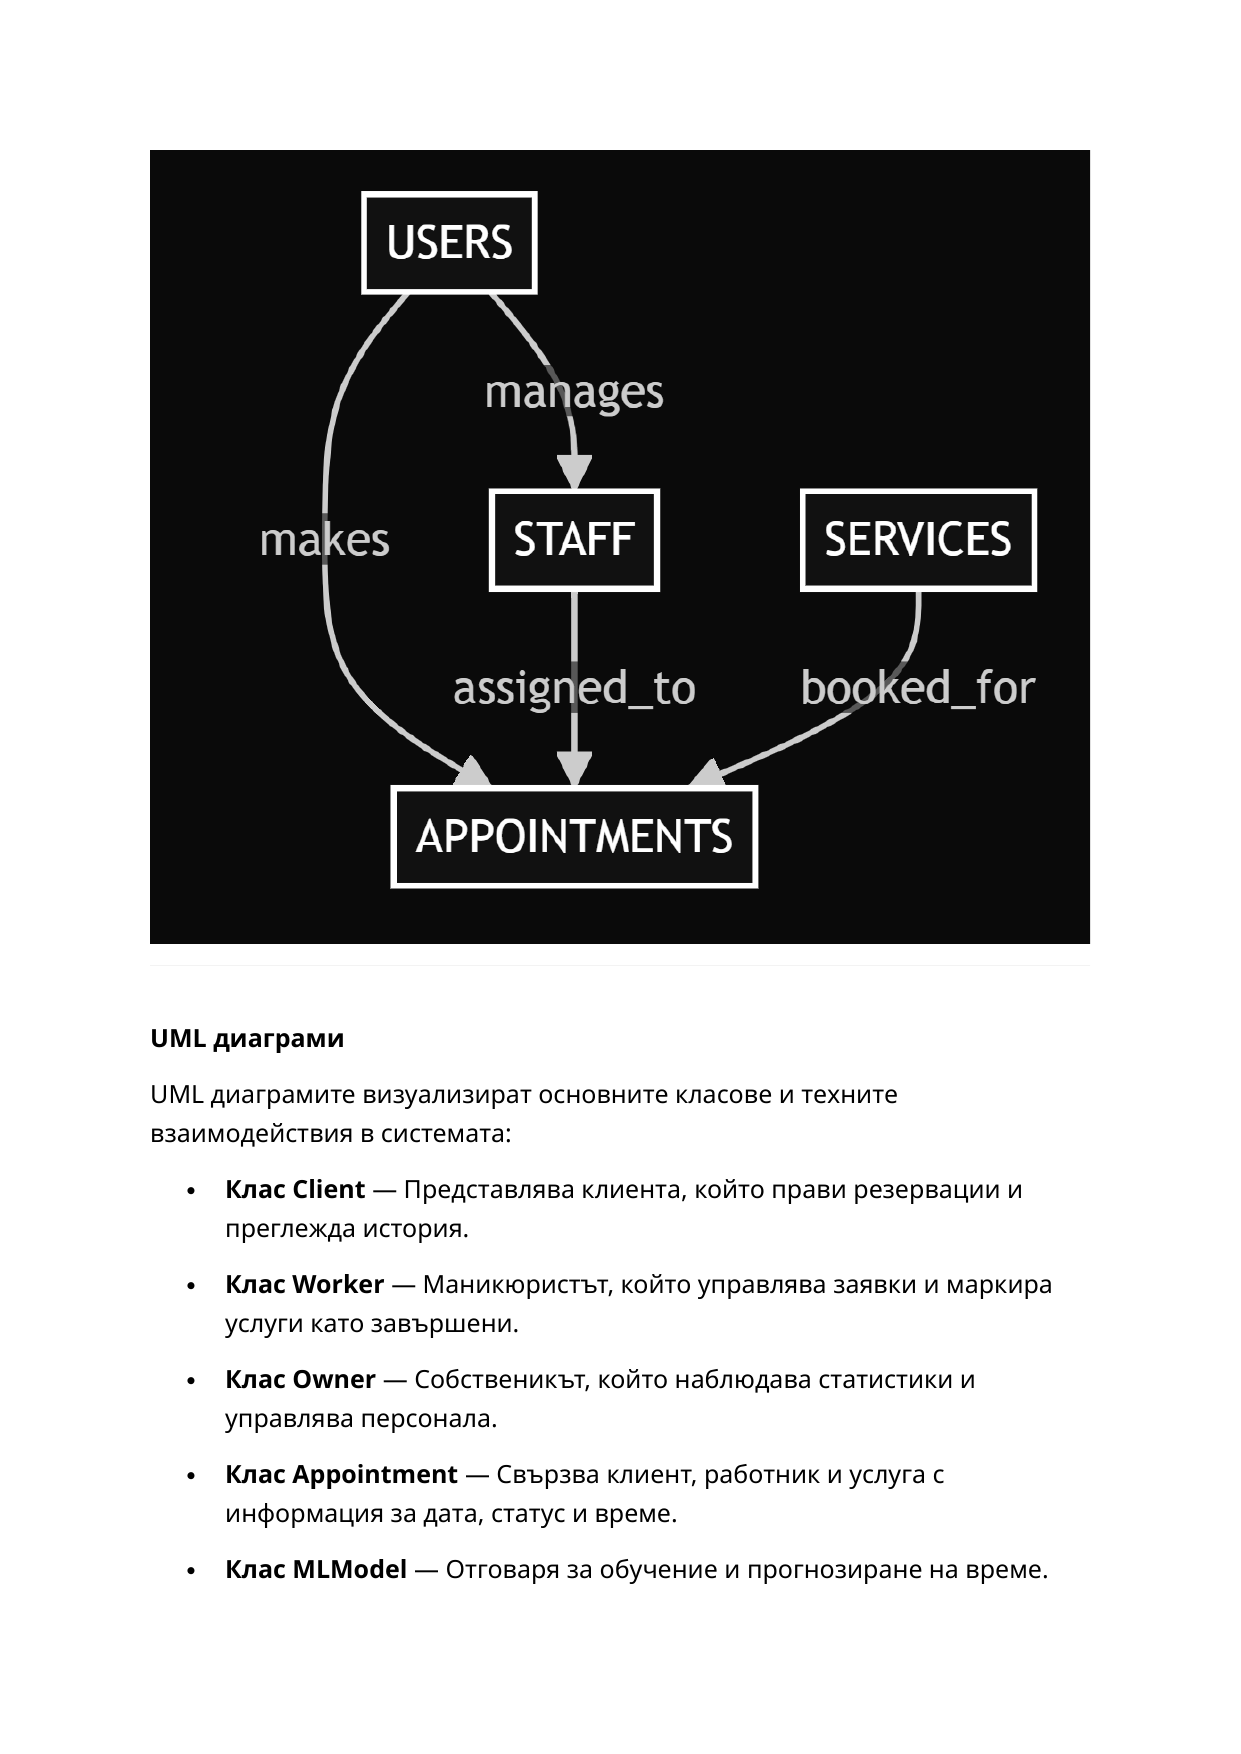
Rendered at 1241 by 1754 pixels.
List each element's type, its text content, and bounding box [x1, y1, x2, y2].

list Клас Client — Представлява клиента, който прави резервации и преглежда история. [187, 1172, 1090, 1245]
picture [150, 150, 1091, 944]
list Клас MLModel — Отговаря за обучение и прогнозиране на време. [187, 1552, 1090, 1586]
text UML диаграми [150, 1021, 1090, 1055]
list Клас Worker — Маникюристът, който управлява заявки и маркира услуги като завършени. [187, 1267, 1090, 1340]
list Клас Appointment — Свързва клиент, работник и услуга с информация за дата, статус и време. [187, 1457, 1090, 1530]
text UML диаграмите визуализират основните класове и техните взаимодействия в системата: [150, 1077, 1090, 1150]
list Клас Owner — Собственикът, който наблюдава статистики и управлява персонала. [187, 1362, 1090, 1435]
